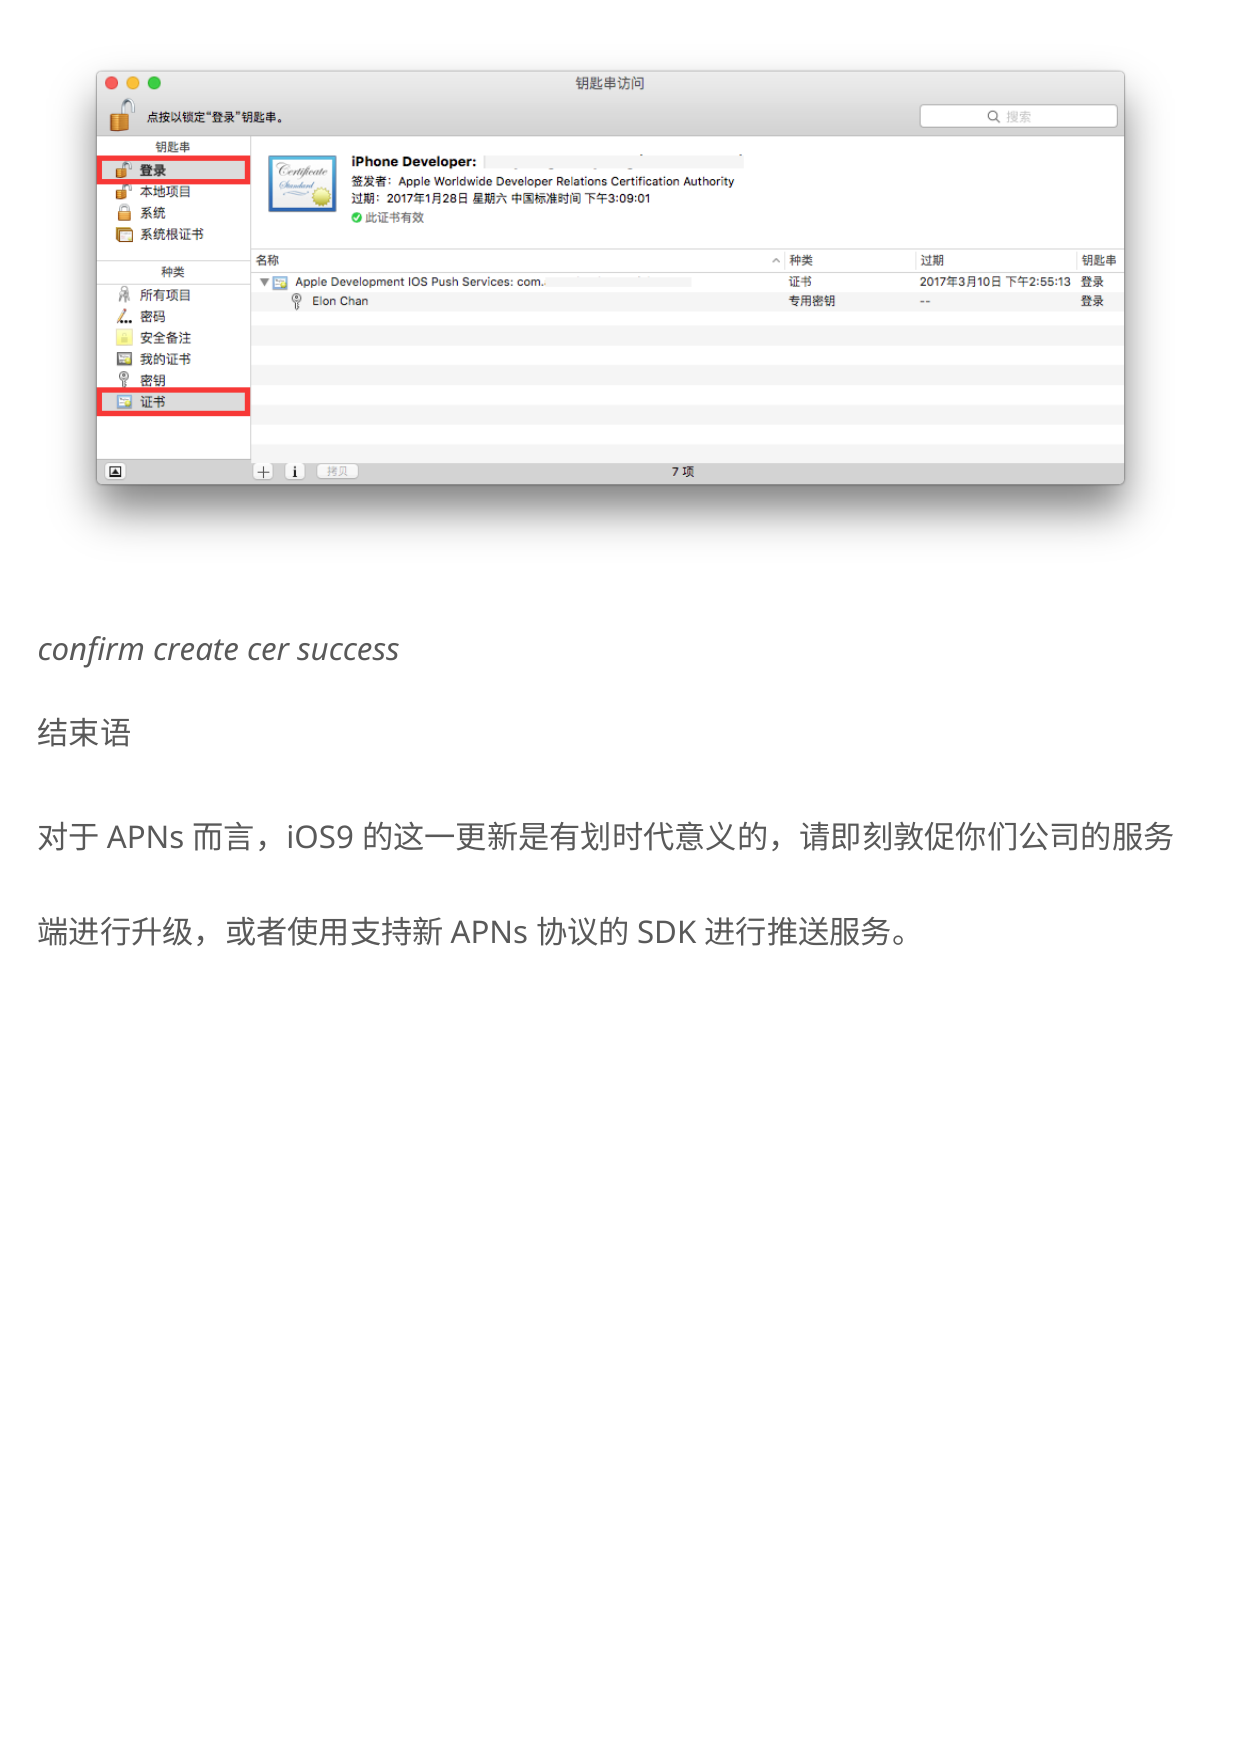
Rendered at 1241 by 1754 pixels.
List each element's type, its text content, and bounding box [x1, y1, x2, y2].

text 结束语 [37, 686, 1202, 774]
text 对于 APNs 而言，iOS9 的这一更新是有划时代意义的，请即刻敦促你们公司的服务端进行升级，或者使用支持新 APNs 协议的 SDK 进行推送服务。 [37, 791, 1202, 974]
picture [37, 37, 1184, 570]
text confirm create cer success [37, 627, 1202, 671]
